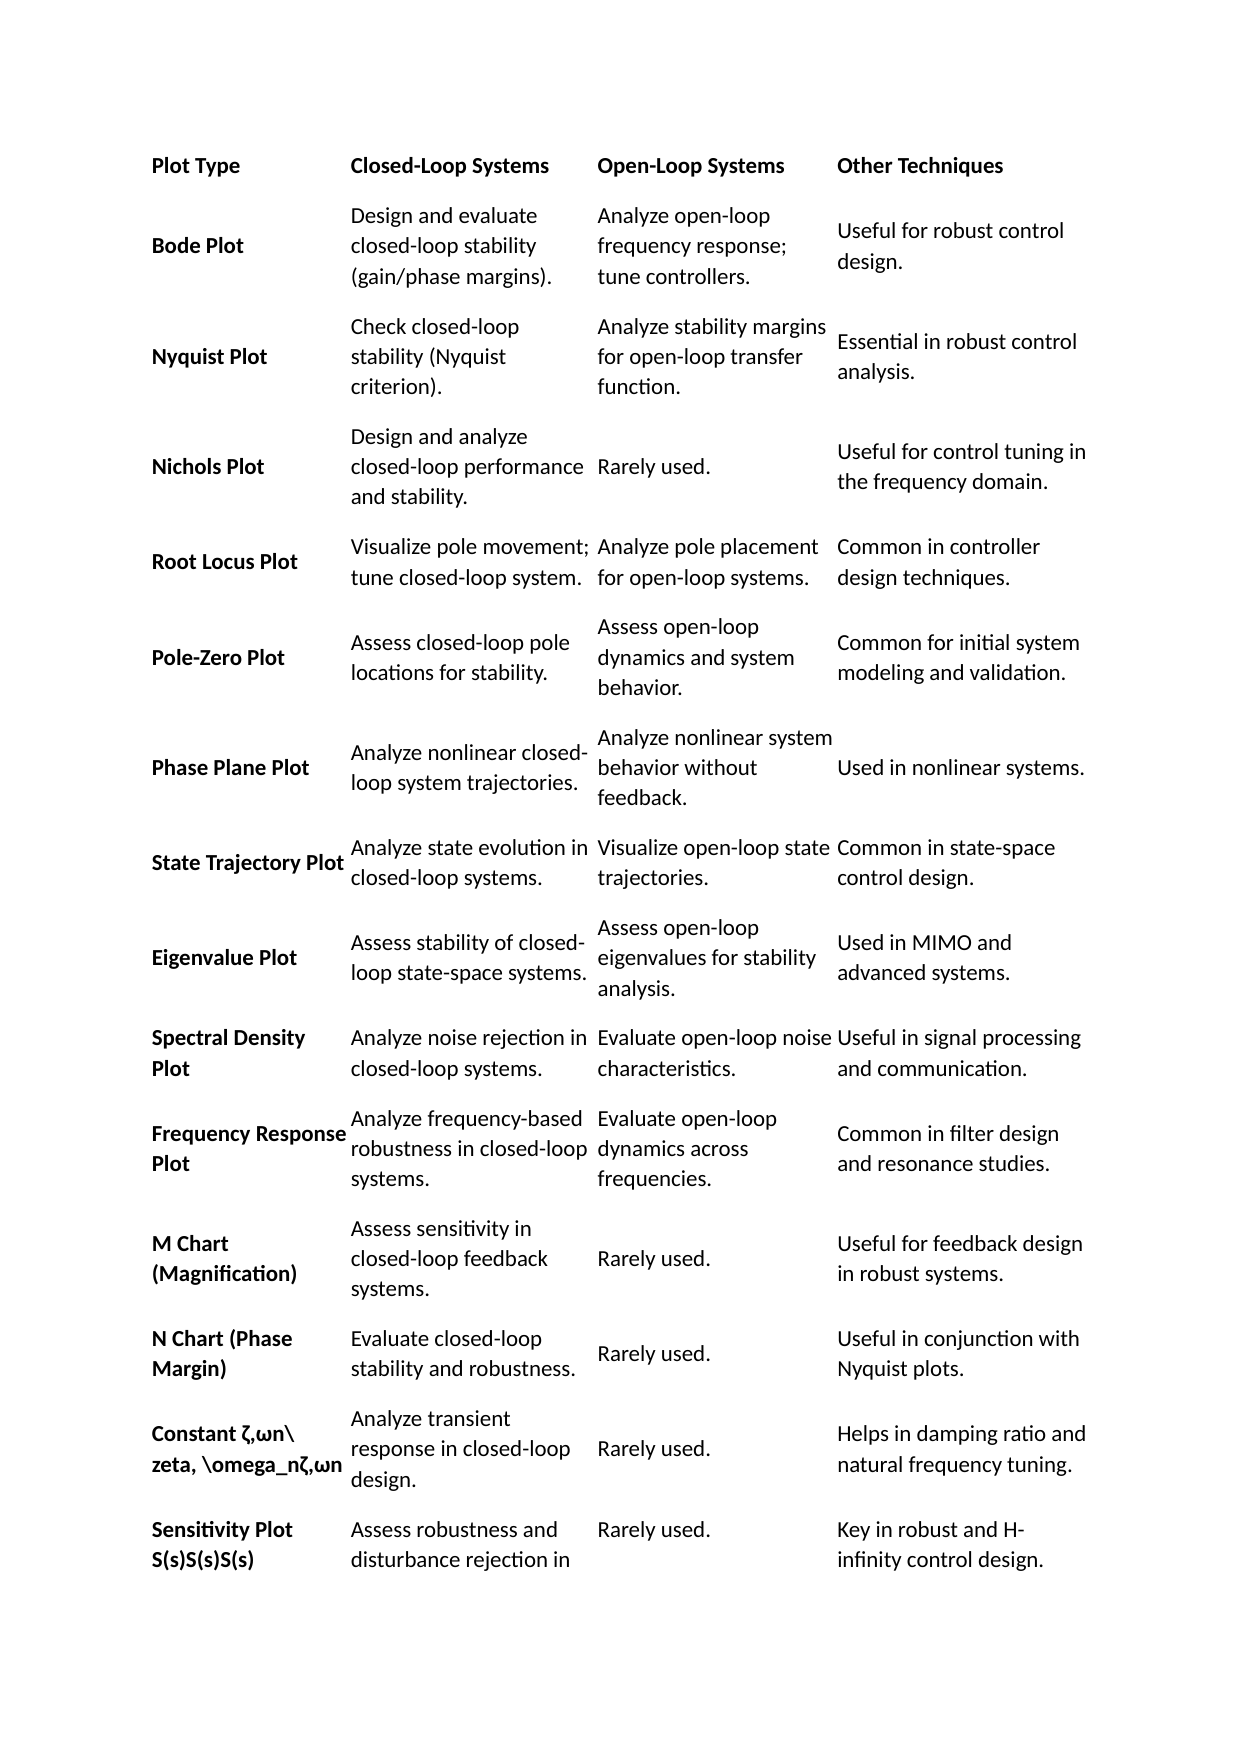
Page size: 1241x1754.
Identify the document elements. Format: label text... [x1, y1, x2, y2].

table_cell Assess stability of closed-loop state-space systems. [349, 912, 596, 1022]
table_cell Rarely used. [596, 1323, 835, 1403]
table_cell Used in nonlinear systems. [835, 721, 1090, 832]
table_cell Analyze frequency-based robustness in closed-loop systems. [349, 1102, 596, 1212]
table_cell Analyze stability margins for open-loop transfer function. [596, 310, 835, 421]
table_cell Assess open-loop eigenvalues for stability analysis. [596, 912, 835, 1022]
table_cell Analyze transient response in closed-loop design. [349, 1403, 596, 1513]
table_header Plot Type [150, 150, 349, 200]
table_cell Analyze open-loop frequency response; tune controllers. [596, 200, 835, 310]
table_cell Essential in robust control analysis. [835, 310, 1090, 421]
table_cell Evaluate open-loop dynamics across frequencies. [596, 1102, 835, 1212]
table_cell Common in controller design techniques. [835, 531, 1090, 611]
table_header Other Techniques [835, 150, 1090, 200]
table_cell Rarely used. [596, 421, 835, 531]
table_cell Assess closed-loop pole locations for stability. [349, 611, 596, 721]
table_cell Common in state-space control design. [835, 832, 1090, 912]
table_cell Useful in signal processing and communication. [835, 1022, 1090, 1102]
table_cell Analyze nonlinear closed-loop system trajectories. [349, 721, 596, 832]
table_cell Useful for control tuning in the frequency domain. [835, 421, 1090, 531]
table_cell Helps in damping ratio and natural frequency tuning. [835, 1403, 1090, 1513]
table_cell Assess sensitivity in closed-loop feedback systems. [349, 1213, 596, 1323]
table_header Closed-Loop Systems [349, 150, 596, 200]
table_cell Design and evaluate closed-loop stability (gain/phase margins). [349, 200, 596, 310]
table_cell M Chart (Magnification) [150, 1213, 349, 1323]
table_cell Analyze pole placement for open-loop systems. [596, 531, 835, 611]
table_cell Evaluate closed-loop stability and robustness. [349, 1323, 596, 1403]
table_cell Useful for robust control design. [835, 200, 1090, 310]
table_cell Sensitivity Plot S(s)S(s)S(s) [150, 1513, 349, 1593]
table_cell Rarely used. [596, 1213, 835, 1323]
table_cell Root Locus Plot [150, 531, 349, 611]
table_cell N Chart (Phase Margin) [150, 1323, 349, 1403]
table_cell Constant ζ,ωn\zeta, \omega_nζ,ωn​ [150, 1403, 349, 1513]
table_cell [835, 1513, 1090, 1593]
table_cell Visualize open-loop state trajectories. [596, 832, 835, 912]
table_cell Rarely used. [596, 1513, 835, 1593]
table_cell Useful in conjunction with Nyquist plots. [835, 1323, 1090, 1403]
table_cell Analyze state evolution in closed-loop systems. [349, 832, 596, 912]
table_cell Analyze noise rejection in closed-loop systems. [349, 1022, 596, 1102]
table_header Open-Loop Systems [596, 150, 835, 200]
table_cell Pole-Zero Plot [150, 611, 349, 721]
table_cell Analyze nonlinear system behavior without feedback. [596, 721, 835, 832]
table_cell Eigenvalue Plot [150, 912, 349, 1022]
table_cell Design and analyze closed-loop performance and stability. [349, 421, 596, 531]
table_cell Frequency Response Plot [150, 1102, 349, 1212]
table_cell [349, 1513, 596, 1593]
table_cell Spectral Density Plot [150, 1022, 349, 1102]
table_cell State Trajectory Plot [150, 832, 349, 912]
table_cell Common in filter design and resonance studies. [835, 1102, 1090, 1212]
table_cell Used in MIMO and advanced systems. [835, 912, 1090, 1022]
table_cell Common for initial system modeling and validation. [835, 611, 1090, 721]
table_cell Bode Plot [150, 200, 349, 310]
table_cell Nichols Plot [150, 421, 349, 531]
table_cell Phase Plane Plot [150, 721, 349, 832]
table_cell Check closed-loop stability (Nyquist criterion). [349, 310, 596, 421]
table_cell Evaluate open-loop noise characteristics. [596, 1022, 835, 1102]
table_cell Nyquist Plot [150, 310, 349, 421]
table_cell Visualize pole movement; tune closed-loop system. [349, 531, 596, 611]
table_cell Rarely used. [596, 1403, 835, 1513]
table_cell Assess open-loop dynamics and system behavior. [596, 611, 835, 721]
table_cell Useful for feedback design in robust systems. [835, 1213, 1090, 1323]
